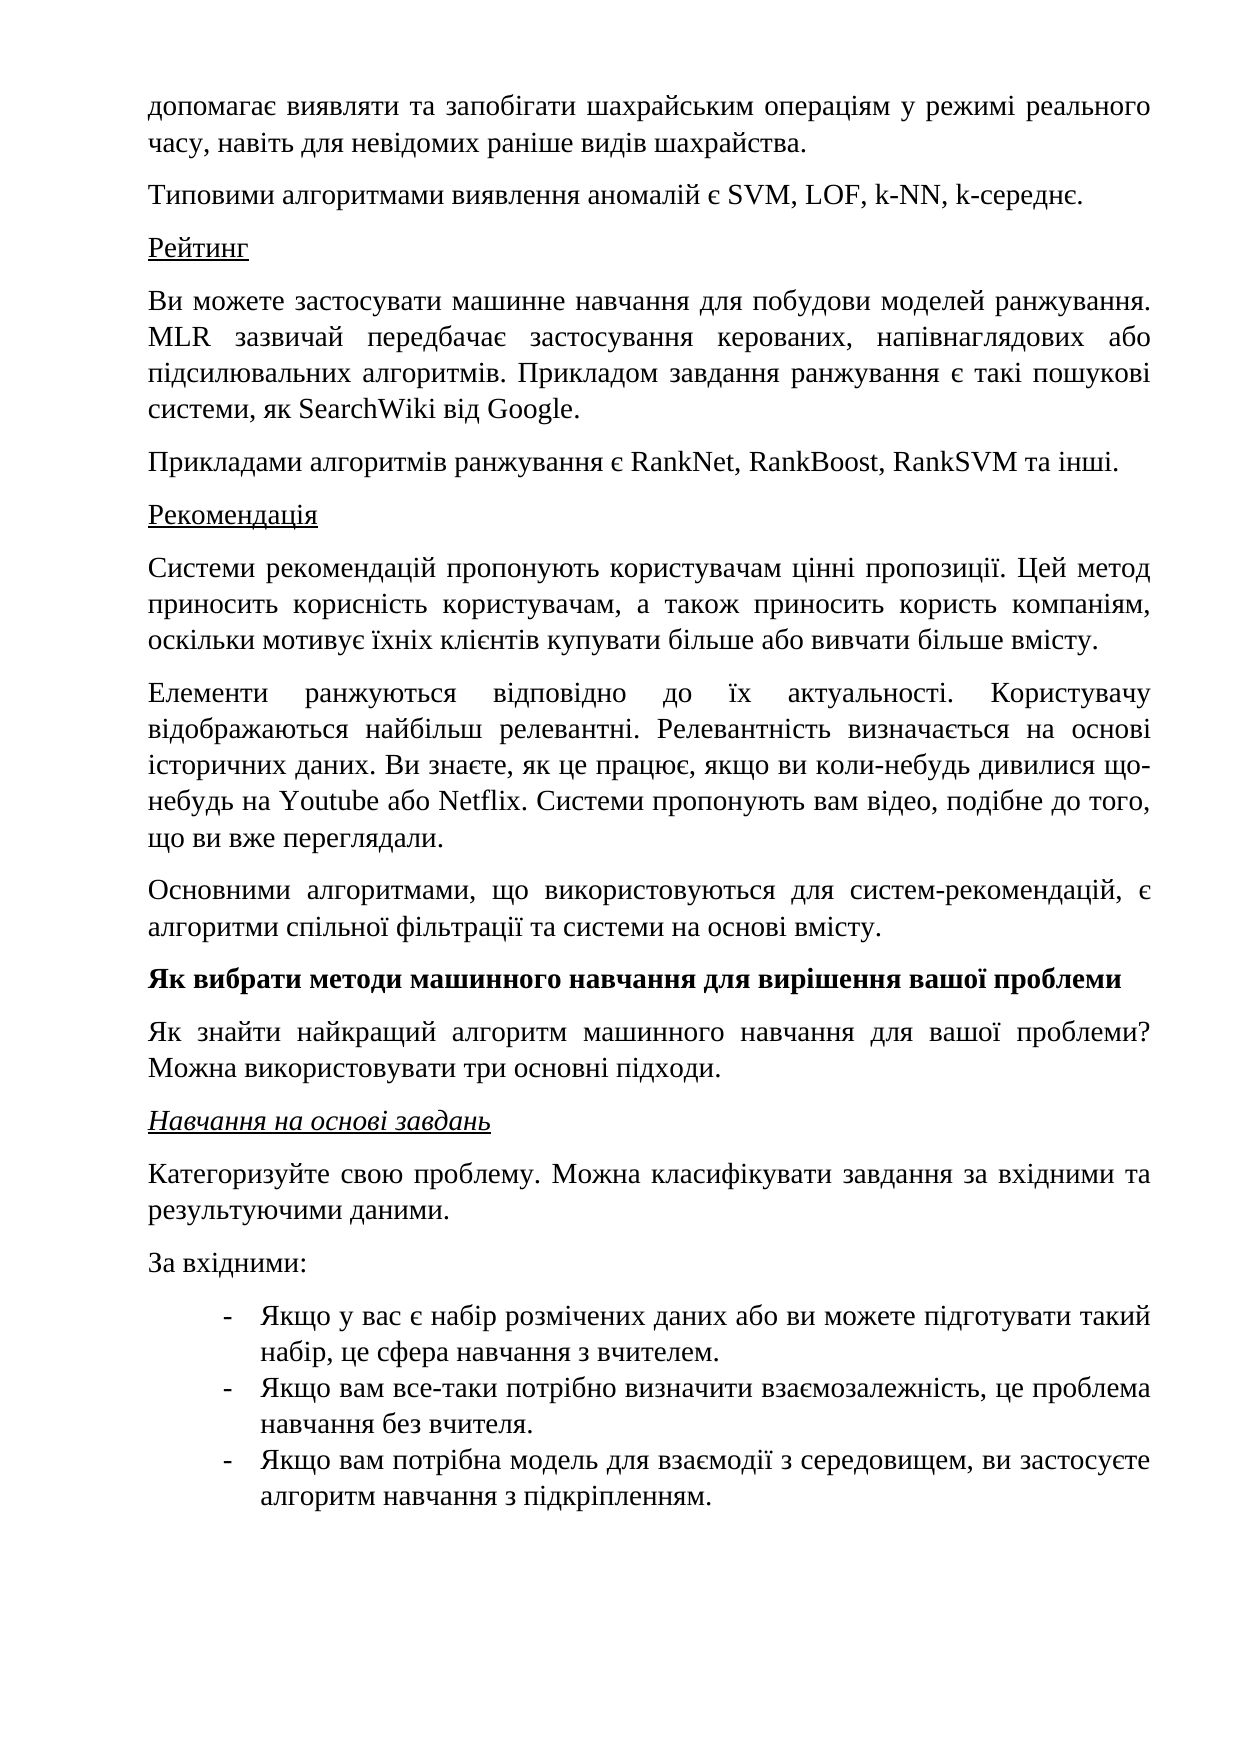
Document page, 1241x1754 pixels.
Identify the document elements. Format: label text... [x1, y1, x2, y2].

text Системи рекомендацій пропонують користувачам цінні пропозиції. Цей метод приносить корисність користувачам, а також приносить користь компаніям, оскільки мотивує їхніх клієнтів купувати більше або вивчати більше вмісту. [148, 550, 1152, 656]
text Елементи ранжуються відповідно до їх актуальності. Користувачу відображаються найбільш релевантні. Релевантність визначається на основі історичних даних. Ви знаєте, як це працює, якщо ви коли-небудь дивилися що-небудь на Youtube або Netflix. Системи пропонують вам відео, подібне до того, що ви вже переглядали. [148, 675, 1152, 853]
text Прикладами алгоритмів ранжування є RankNet, RankBoost, RankSVM та інші. [148, 444, 1152, 478]
list Якщо вам все-таки потрібно визначити взаємозалежність, це проблема навчання без вчителя. [223, 1370, 1152, 1440]
text За вхідними: [148, 1245, 1152, 1278]
text Рекомендація [148, 497, 1152, 531]
text Навчання на основі завдань [148, 1103, 1152, 1137]
text Основними алгоритмами, що використовуються для систем-рекомендацій, є алгоритми спільної фільтрації та системи на основі вмісту. [148, 872, 1152, 942]
list Якщо вам потрібна модель для взаємодії з середовищем, ви застосуєте алгоритм навчання з підкріпленням. [223, 1442, 1152, 1512]
text Типовими алгоритмами виявлення аномалій є SVM, LOF, k-NN, k-середнє. [148, 177, 1152, 211]
list Якщо у вас є набір розмічених даних або ви можете підготувати такий набір, це сфера навчання з вчителем. [223, 1298, 1152, 1367]
text Рейтинг [148, 230, 1152, 264]
text Як знайти найкращий алгоритм машинного навчання для вашої проблеми? Можна використовувати три основні підходи. [148, 1014, 1152, 1084]
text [148, 88, 1152, 158]
text Як вибрати методи машинного навчання для вирішення вашої проблеми [148, 961, 1152, 995]
text Ви можете застосувати машинне навчання для побудови моделей ранжування. MLR зазвичай передбачає застосування керованих, напівнаглядових або підсилювальних алгоритмів. Прикладом завдання ранжування є такі пошукові системи, як SearchWiki від Google. [148, 283, 1152, 425]
text Категоризуйте свою проблему. Можна класифікувати завдання за вхідними та результуючими даними. [148, 1156, 1152, 1226]
